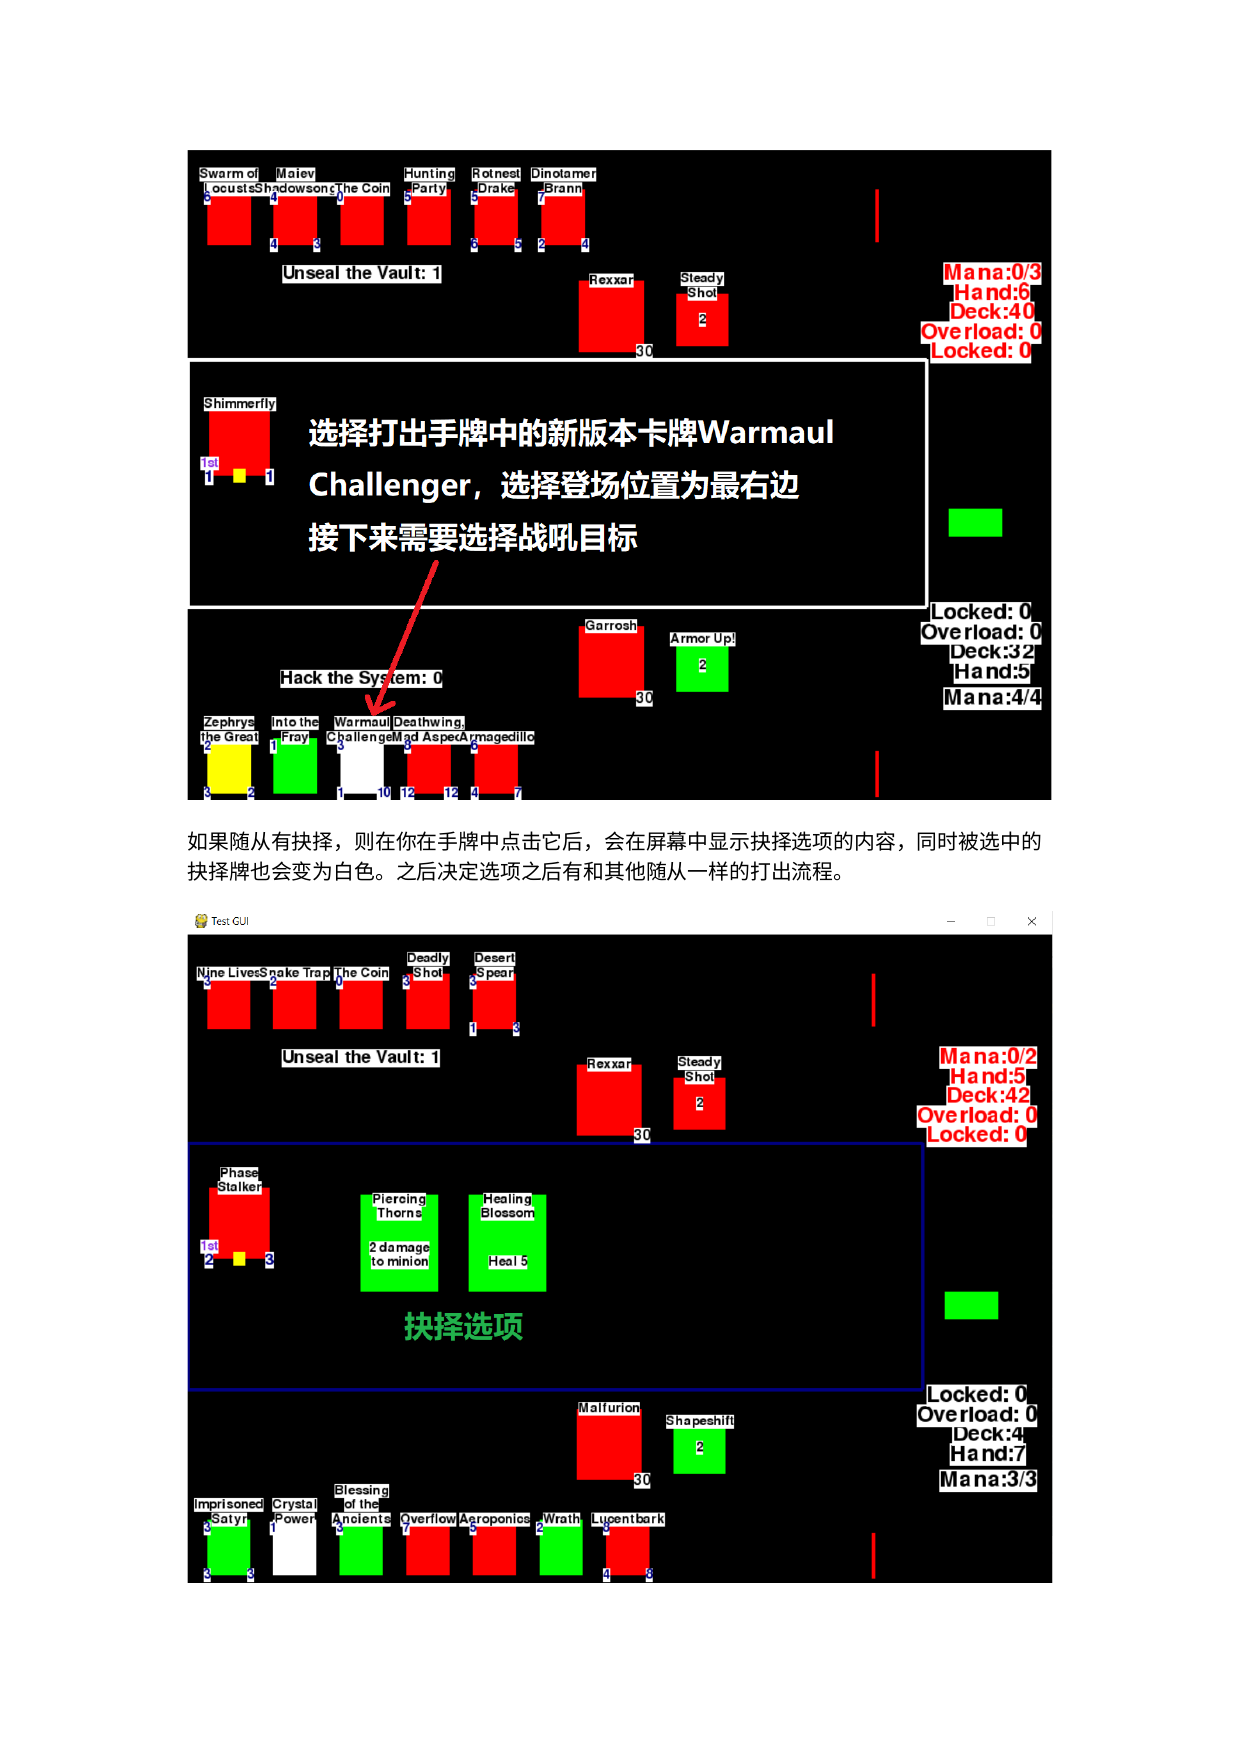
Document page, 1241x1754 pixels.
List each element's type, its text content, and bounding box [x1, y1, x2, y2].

picture [187, 911, 1053, 1583]
picture [187, 150, 1052, 800]
text 如果随从有抉择，则在你在手牌中点击它后，会在屏幕中显示抉择选项的内容，同时被选中的抉择牌也会变为白色。之后决定选项之后有和其他随从一样的打出流程。 [187, 825, 1053, 886]
